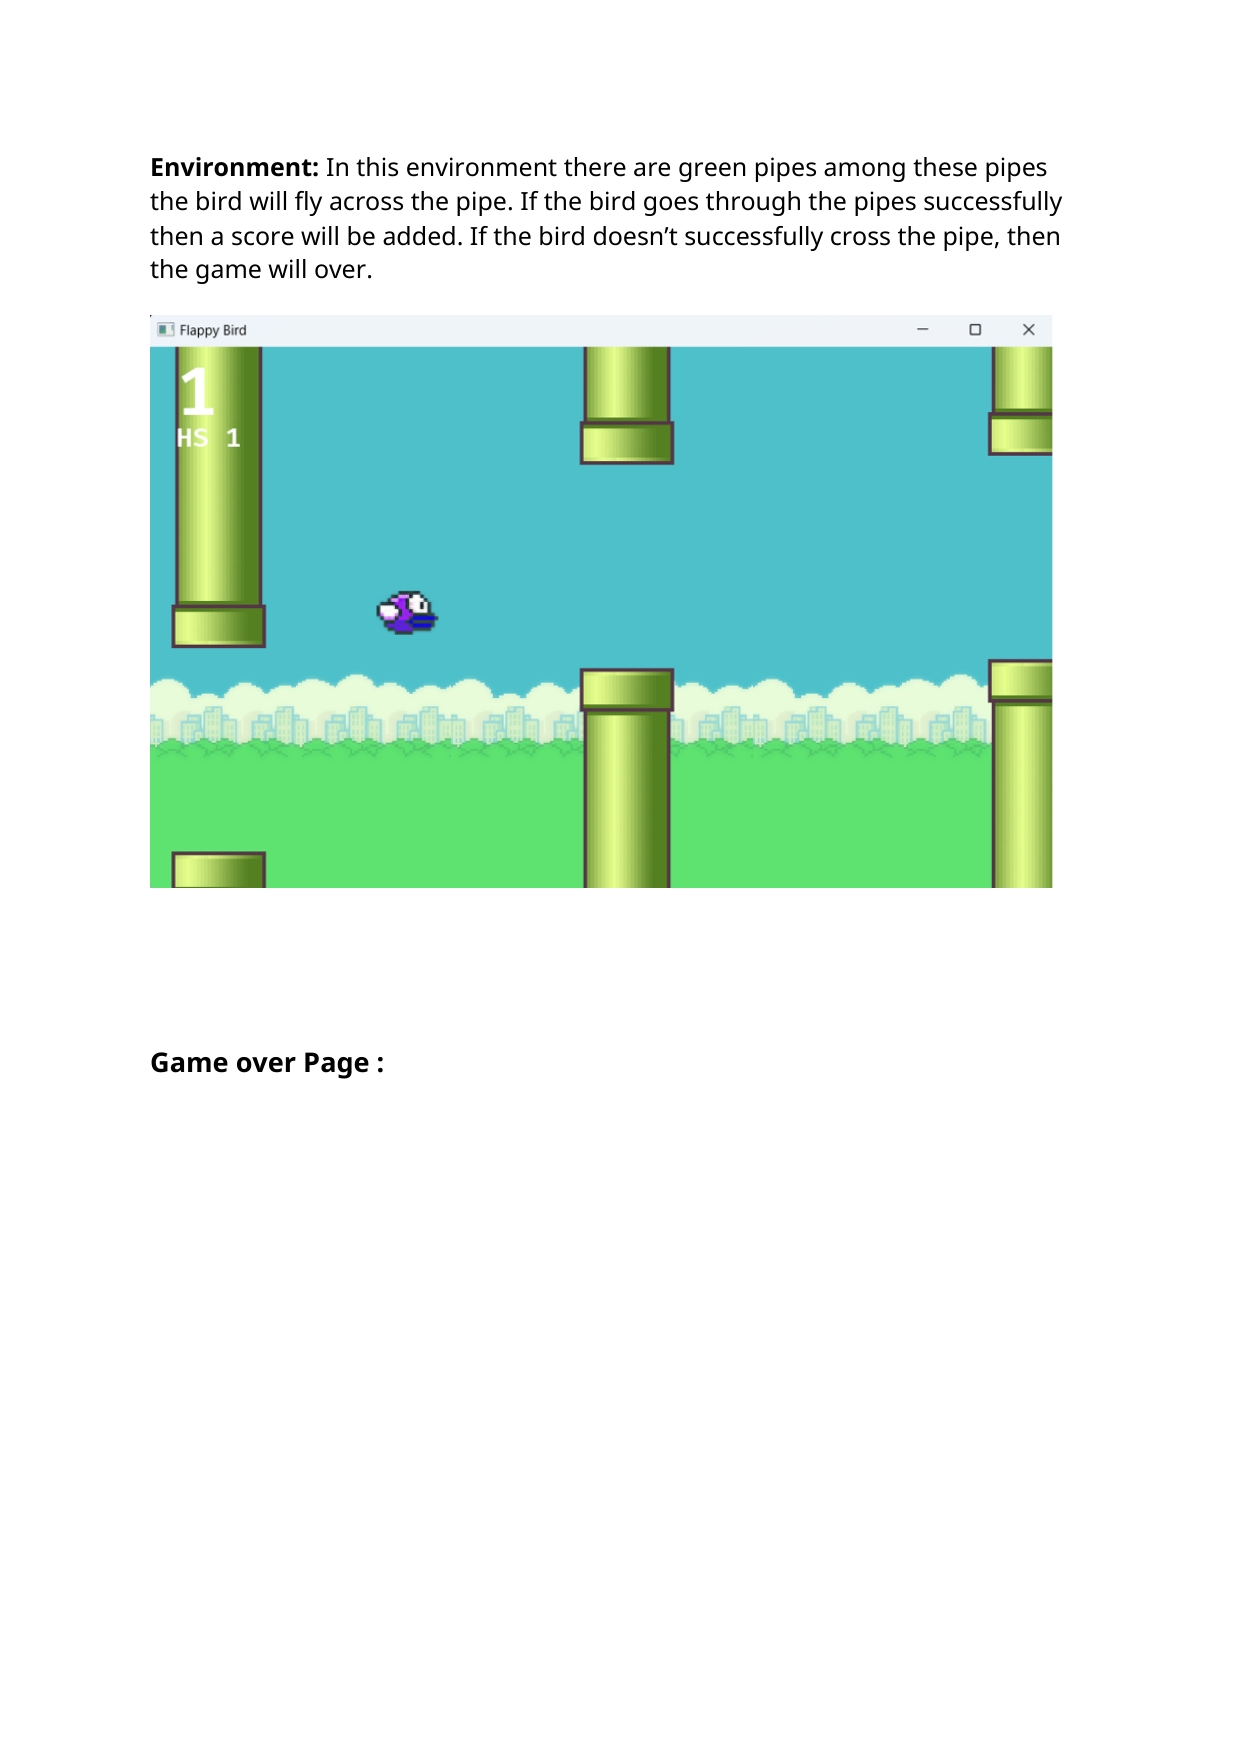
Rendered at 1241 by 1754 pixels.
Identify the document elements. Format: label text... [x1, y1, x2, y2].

text Environment: In this environment there are green pipes among these pipes the bird will fly across the pipe. If the bird goes through the pipes successfully then a score will be added. If the bird doesn’t successfully cross the pipe, then the game will over. [150, 150, 1090, 286]
picture [150, 315, 1053, 888]
text Game over Page : [150, 1044, 1090, 1081]
